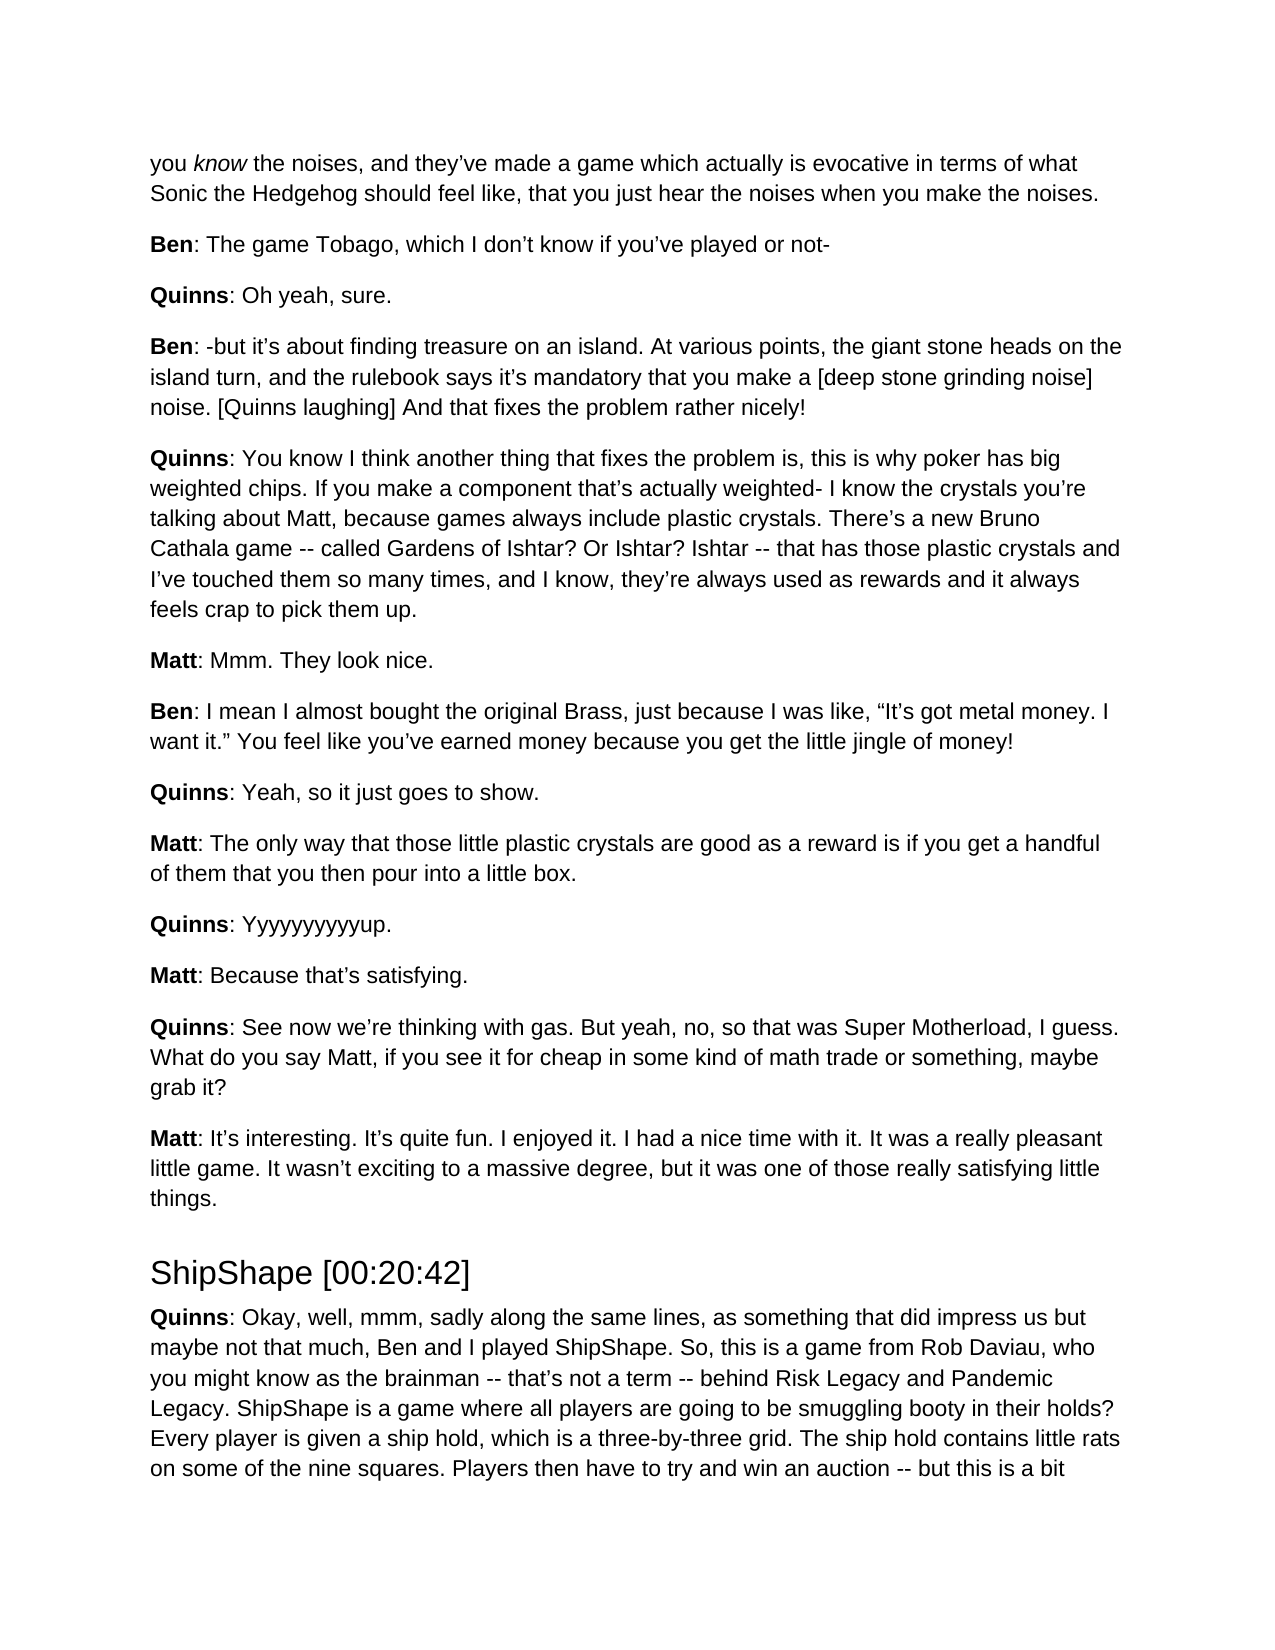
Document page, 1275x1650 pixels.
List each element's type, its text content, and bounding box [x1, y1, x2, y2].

text Quinns: Yyyyyyyyyyup. [150, 911, 1125, 938]
text Ben: The game Tobago, which I don’t know if you’ve played or not- [150, 231, 1125, 258]
text Quinns: Yeah, so it just goes to show. [150, 779, 1125, 806]
subtitle ShipShape [00:20:42] [150, 1253, 1125, 1292]
text Quinns: You know I think another thing that fixes the problem is, this is why poker has big weighted chips. If you make a component that’s actually weighted- I know the crystals you’re talking about Matt, because games always include plastic crystals. There’s a new Bruno Cathala game -- called Gardens of Ishtar? Or Ishtar? Ishtar -- that has those plastic crystals and I’ve touched them so many times, and I know, they’re always used as rewards and it always feels crap to pick them up. [150, 445, 1125, 622]
text Matt: It’s interesting. It’s quite fun. I enjoyed it. I had a nice time with it. It was a really pleasant little game. It wasn’t exciting to a massive degree, but it was one of those really satisfying little things. [150, 1125, 1125, 1212]
text Matt: The only way that those little plastic crystals are good as a reward is if you get a handful of them that you then pour into a little box. [150, 830, 1125, 887]
text Matt: Mmm. They look nice. [150, 647, 1125, 673]
text Ben: -but it’s about finding treasure on an island. At various points, the giant stone heads on the island turn, and the rulebook says it’s mandatory that you make a [deep stone grinding noise] noise. [Quinns laughing] And that fixes the problem rather nicely! [150, 333, 1125, 420]
text Ben: I mean I almost bought the original Brass, just because I was like, “It’s got metal money. I want it.” You feel like you’ve earned money because you get the little jingle of money! [150, 698, 1125, 754]
text Matt: Because that’s satisfying. [150, 962, 1125, 989]
text Quinns: Oh yeah, sure. [150, 282, 1125, 309]
text Quinns: See now we’re thinking with gas. But yeah, no, so that was Super Motherload, I guess. What do you say Matt, if you see it for cheap in some kind of math trade or something, maybe grab it? [150, 1013, 1125, 1100]
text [150, 150, 1125, 207]
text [150, 1304, 1125, 1481]
